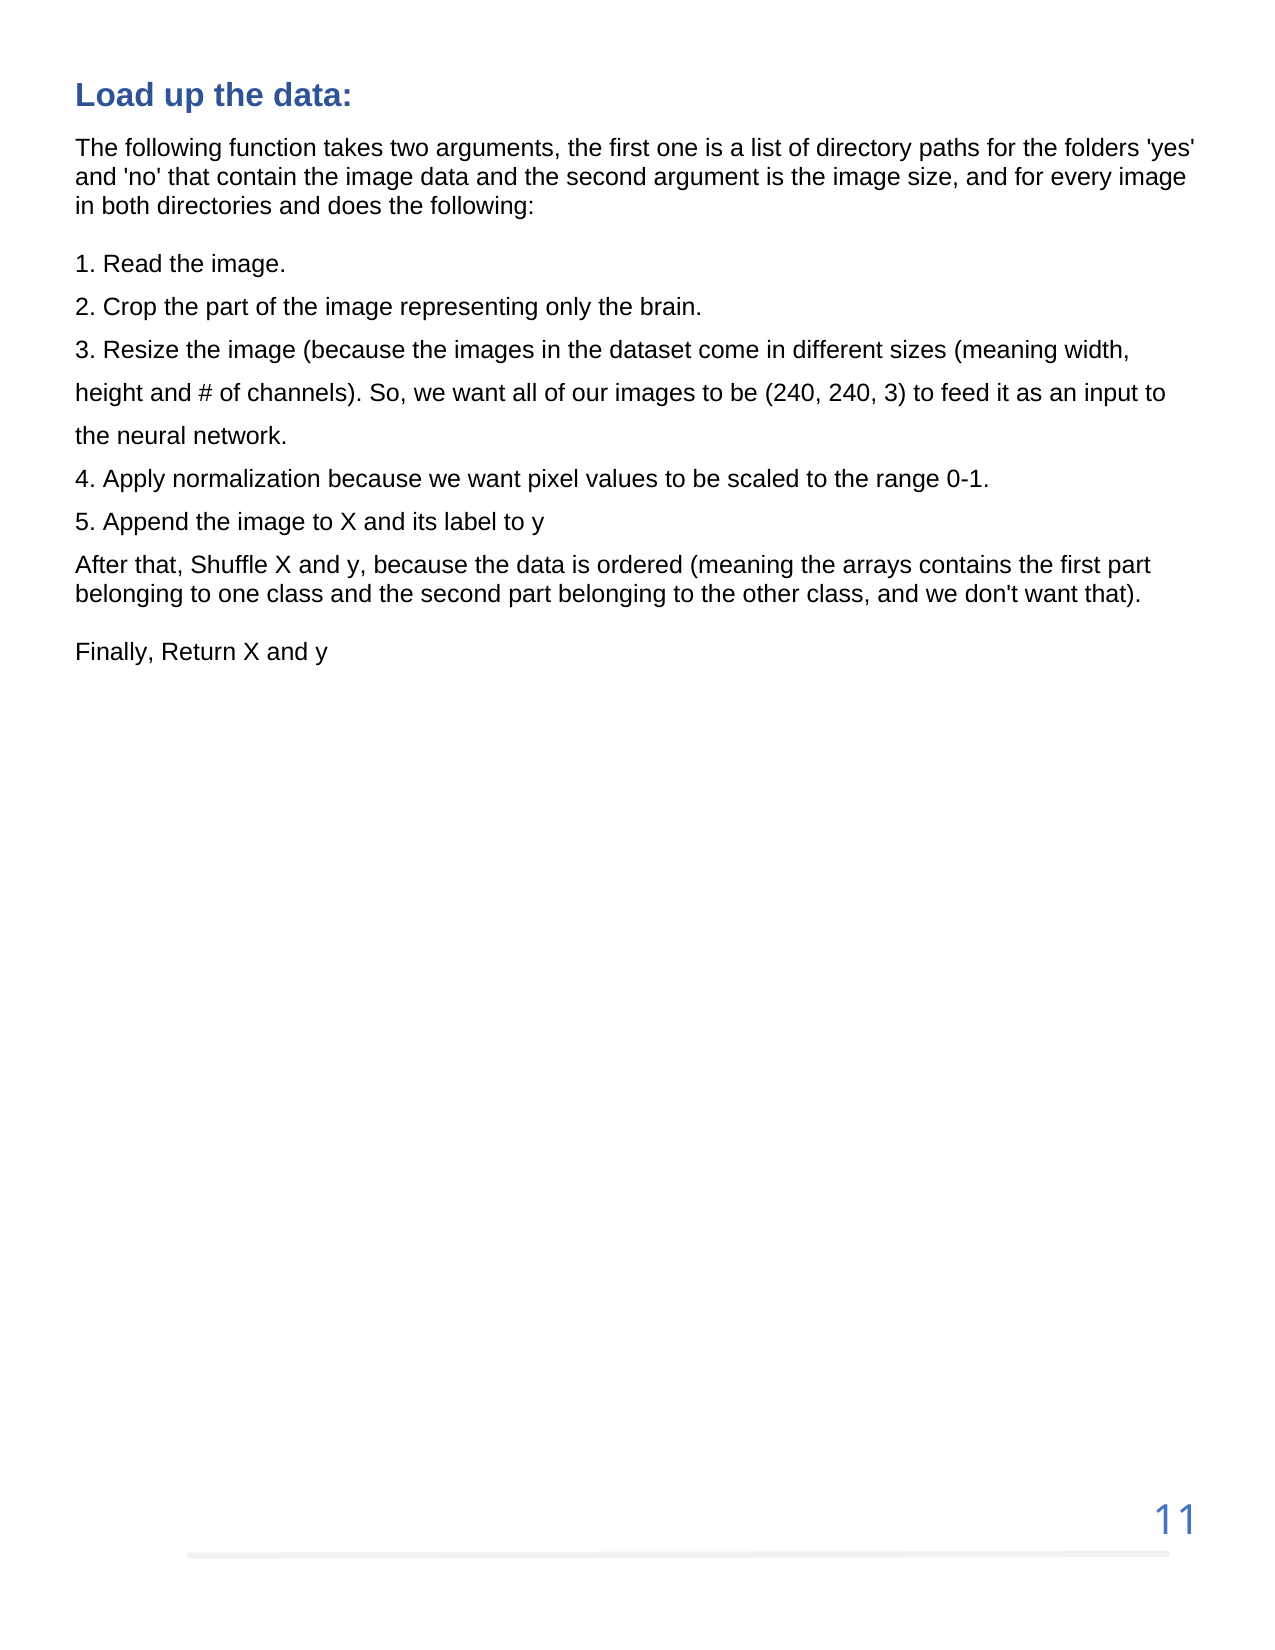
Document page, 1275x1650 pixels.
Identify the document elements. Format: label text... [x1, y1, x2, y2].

text 3. Resize the image (because the images in the dataset come in different sizes (meaning width, height and # of channels). So, we want all of our images to be (240, 240, 3) to feed it as an input to the neural network. [75, 335, 1200, 450]
text Finally, Return X and y [75, 637, 1200, 666]
text The following function takes two arguments, the first one is a list of directory paths for the folders 'yes' and 'no' that contain the image data and the second argument is the image size, and for every image in both directories and does the following: [75, 133, 1200, 219]
text 4. Apply normalization because we want pixel values to be scaled to the range 0-1. [75, 464, 1200, 493]
text After that, Shuffle X and y, because the data is ordered (meaning the arrays contains the first part belonging to one class and the second part belonging to the other class, and we don't want that). [75, 550, 1200, 608]
text Load up the data: [75, 75, 1200, 113]
text 1. Read the image. [75, 248, 1200, 277]
text 2. Crop the part of the image representing only the brain. [75, 292, 1200, 320]
text 5. Append the image to X and its label to y [75, 507, 1200, 536]
